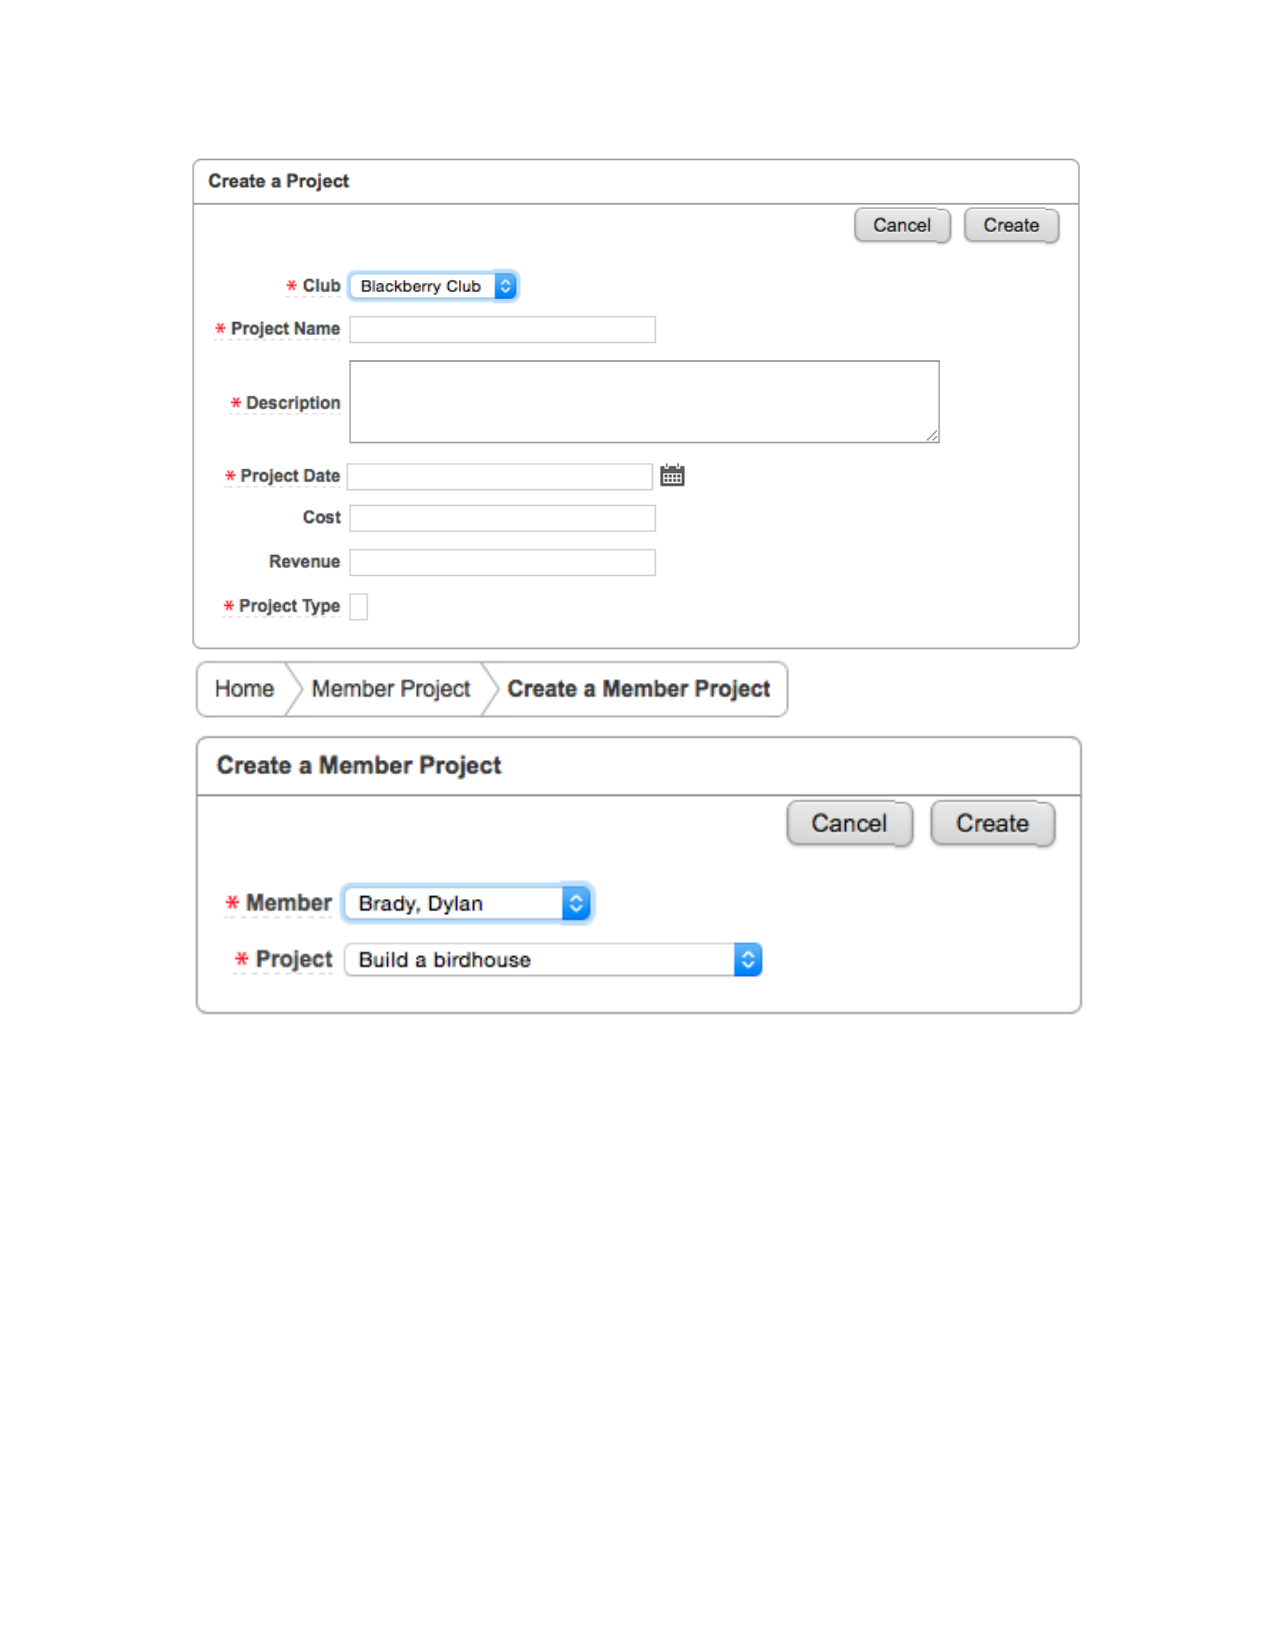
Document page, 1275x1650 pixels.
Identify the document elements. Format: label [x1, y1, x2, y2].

picture [187, 150, 1088, 1020]
